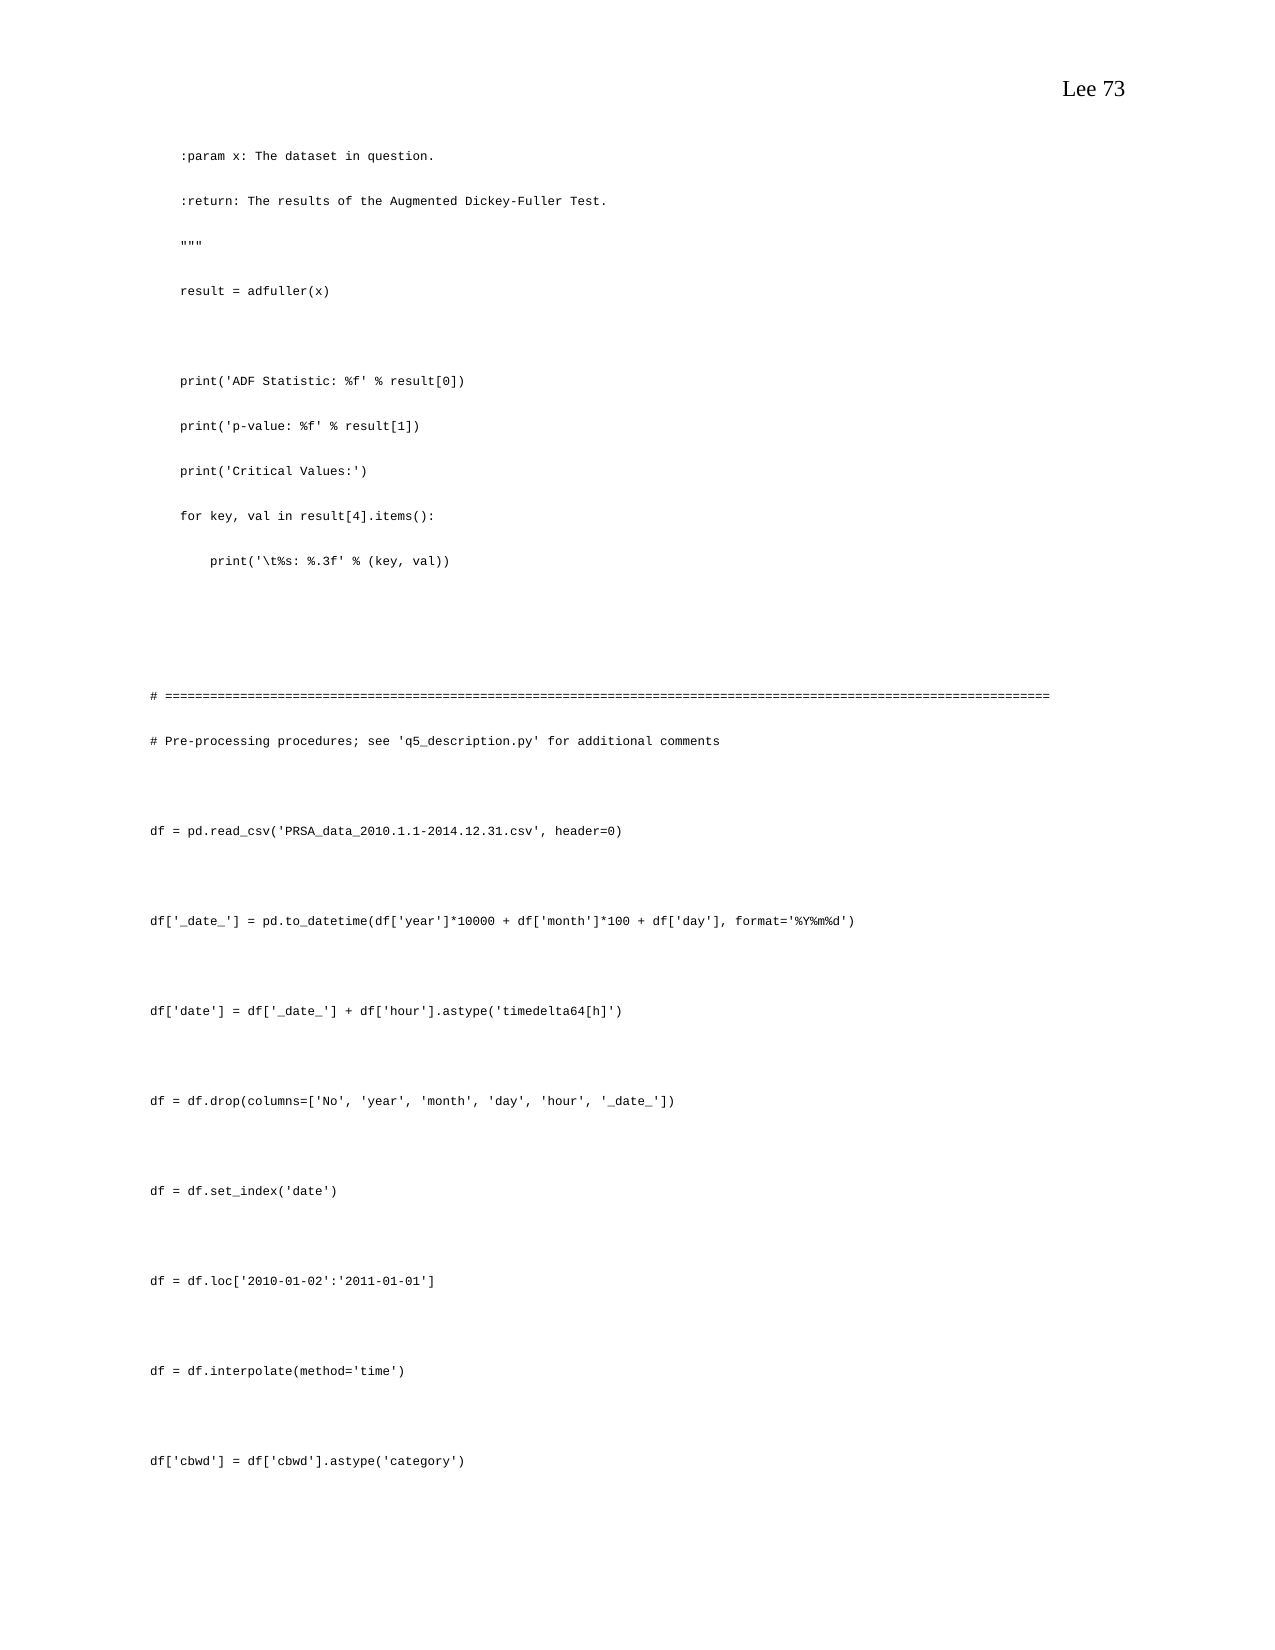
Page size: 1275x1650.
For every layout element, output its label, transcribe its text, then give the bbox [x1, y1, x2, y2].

text df = df.loc['2010-01-02':'2011-01-01'] [150, 1275, 1125, 1289]
text """ [150, 240, 1125, 254]
text df = df.set_index('date') [150, 1185, 1125, 1199]
text for key, val in result[4].items(): [150, 510, 1125, 524]
text df['date'] = df['_date_'] + df['hour'].astype('timedelta64[h]') [150, 1005, 1125, 1019]
text print('Critical Values:') [150, 465, 1125, 479]
text # Pre-processing procedures; see 'q5_description.py' for additional comments [150, 735, 1125, 749]
text df = df.drop(columns=['No', 'year', 'month', 'day', 'hour', '_date_']) [150, 1095, 1125, 1109]
text df['_date_'] = pd.to_datetime(df['year']*10000 + df['month']*100 + df['day'], format='%Y%m%d') [150, 915, 1125, 929]
text df = pd.read_csv('PRSA_data_2010.1.1-2014.12.31.csv', header=0) [150, 825, 1125, 839]
text df = df.interpolate(method='time') [150, 1365, 1125, 1379]
text :return: The results of the Augmented Dickey-Fuller Test. [150, 195, 1125, 209]
text print('ADF Statistic: %f' % result[0]) [150, 375, 1125, 389]
text result = adfuller(x) [150, 285, 1125, 299]
text :param x: The dataset in question. [150, 150, 1125, 164]
text print('p-value: %f' % result[1]) [150, 420, 1125, 434]
text df['cbwd'] = df['cbwd'].astype('category') [150, 1455, 1125, 1469]
text # ====================================================================================================================== [150, 690, 1125, 704]
text print('\t%s: %.3f' % (key, val)) [150, 555, 1125, 569]
